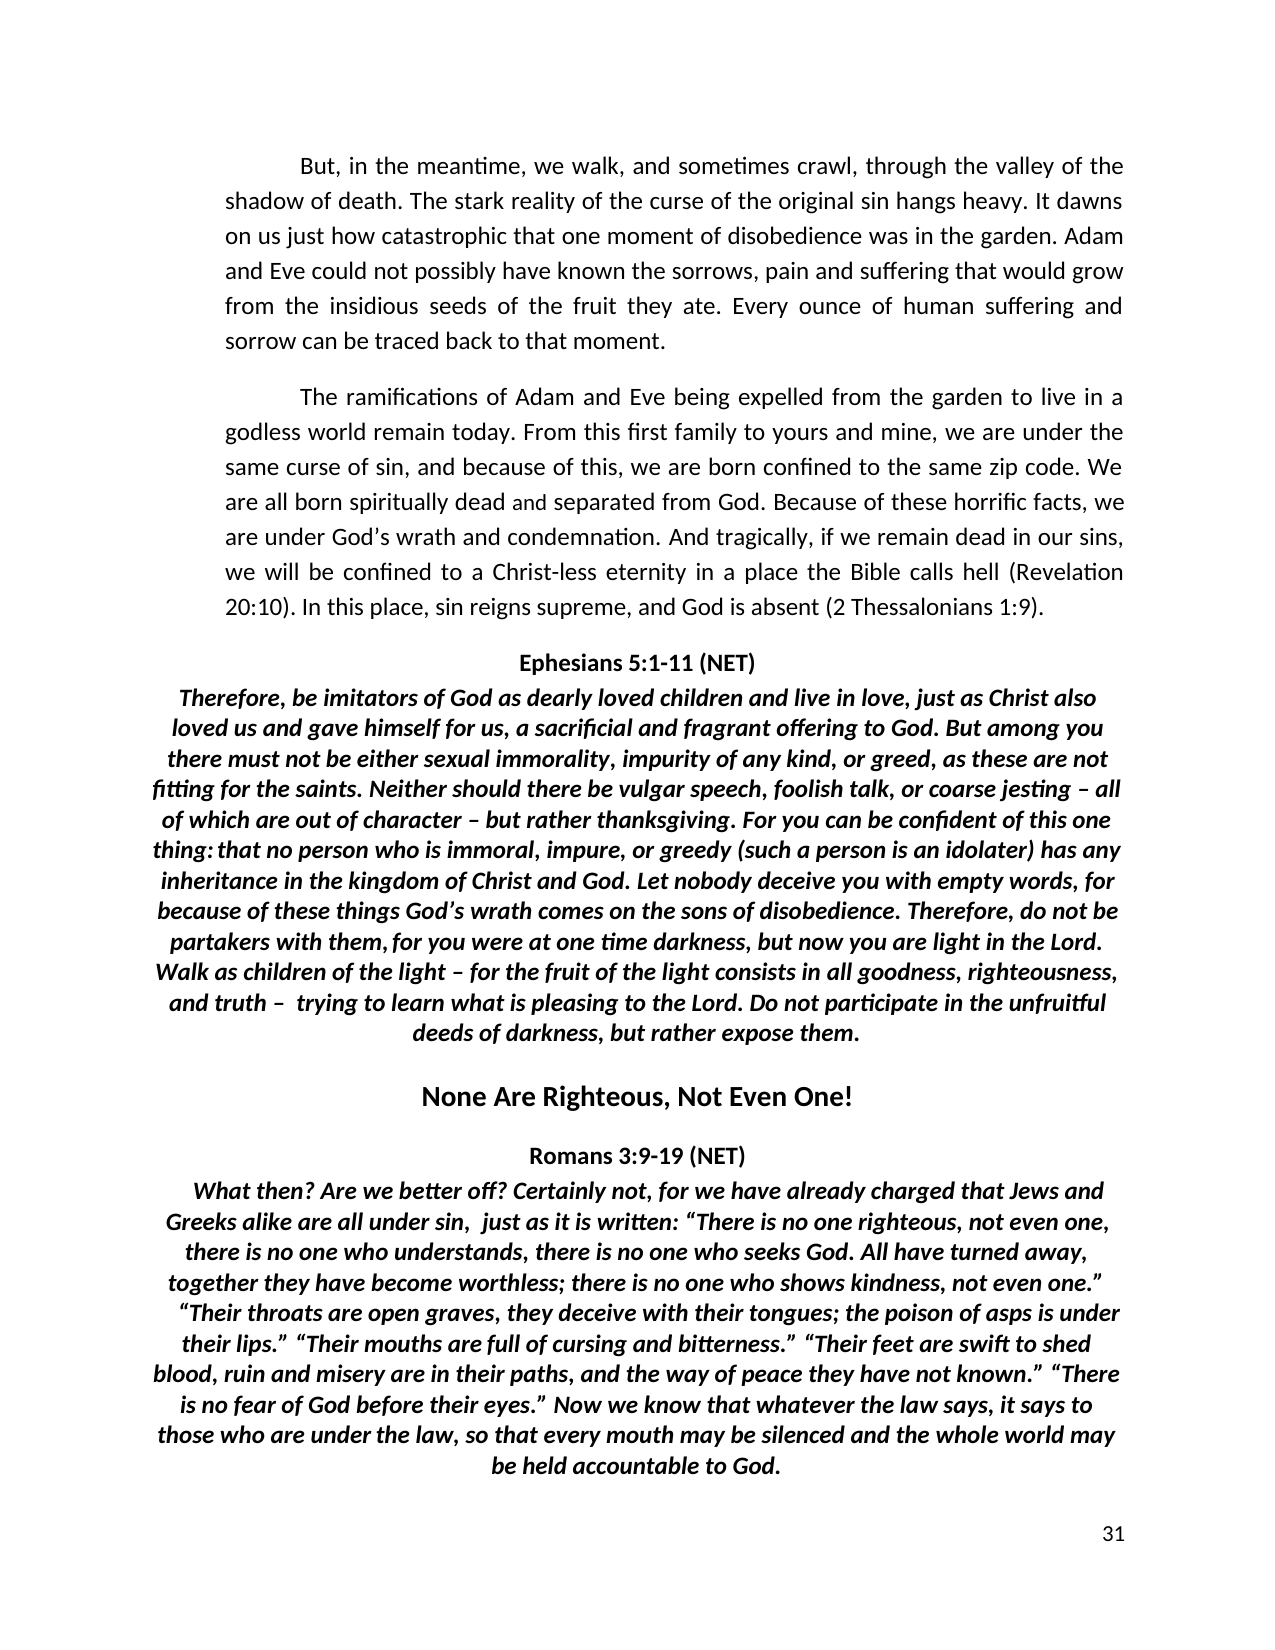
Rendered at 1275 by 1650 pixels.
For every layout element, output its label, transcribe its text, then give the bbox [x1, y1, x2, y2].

text But, in the meantime, we walk, and sometimes crawl, through the valley of the shadow of death. The stark reality of the curse of the original sin hangs heavy. It dawns on us just how catastrophic that one moment of disobedience was in the garden. Adam and Eve could not possibly have known the sorrows, pain and suffering that would grow from the insidious seeds of the fruit they ate. Every ounce of human suffering and sorrow can be traced back to that moment. [225, 150, 1125, 356]
text Ephesians 5:1-11 (NET) [150, 647, 1125, 677]
text What then? Are we better off? Certainly not, for we have already charged that Jews and Greeks alike are all under sin, just as it is written: “There is no one righteous, not even one, there is no one who understands, there is no one who seeks God. All have turned away, together they have become worthless; there is no one who shows kindness, not even one.” [150, 1175, 1125, 1297]
text None Are Righteous, Not Even One! [150, 1078, 1125, 1114]
text Therefore, be imitators of God as dearly loved children and live in love, just as Christ also loved us and gave himself for us, a sacrificial and fragrant offering to God. But among you there must not be either sexual immorality, impurity of any kind, or greed, as these are not fitting for the saints. Neither should there be vulgar speech, foolish talk, or coarse jesting – all of which are out of character – but rather thanksgiving. For you can be confident of this one thing: that no person who is immoral, impure, or greedy (such a person is an idolater) has any inheritance in the kingdom of Christ and God. Let nobody deceive you with empty words, for because of these things God’s wrath comes on the sons of disobedience. Therefore, do not be partakers with them, for you were at one time darkness, but now you are light in the Lord. Walk as children of the light – for the fruit of the light consists in all goodness, righteousness, and truth – trying to learn what is pleasing to the Lord. Do not participate in the unfruitful deeds of darkness, but rather expose them. [150, 682, 1125, 1048]
text “Their throats are open graves, they deceive with their tongues; the poison of asps is under their lips.” “Their mouths are full of cursing and bitterness.” “Their feet are swift to shed blood, ruin and misery are in their paths, and the way of peace they have not known.” “There is no fear of God before their eyes.” Now we know that whatever the law says, it says to those who are under the law, so that every mouth may be silenced and the whole world may be held accountable to God. [150, 1297, 1125, 1480]
text Romans 3:9-19 (NET) [150, 1140, 1125, 1171]
text The ramifications of Adam and Eve being expelled from the garden to live in a godless world remain today. From this first family to yours and mine, we are under the same curse of sin, and because of this, we are born confined to the same zip code. We are all born spiritually dead and separated from God. Because of these horrific facts, we are under God’s wrath and condemnation. And tragically, if we remain dead in our sins, we will be confined to a Christ-less eternity in a place the Bible calls hell (Revelation 20:10). In this place, sin reigns supreme, and God is absent (2 Thessalonians 1:9). [225, 381, 1125, 621]
